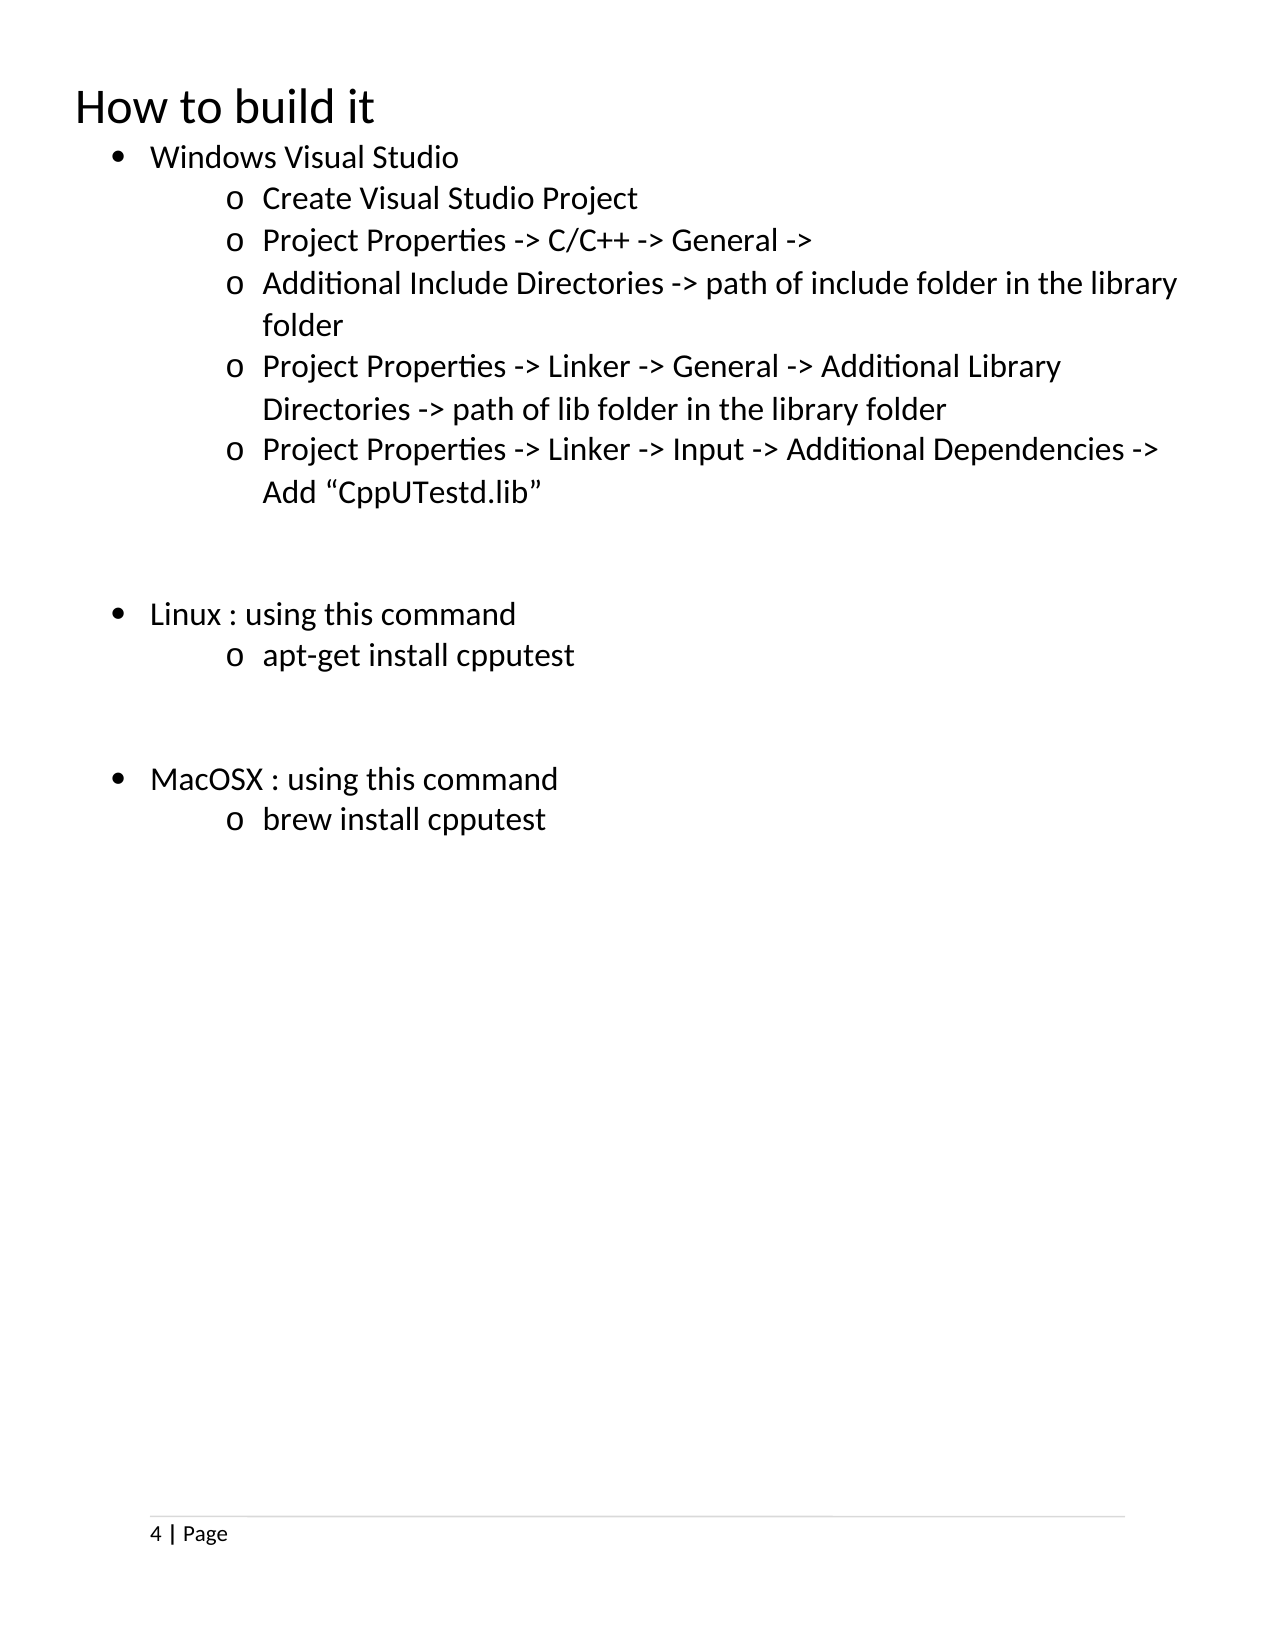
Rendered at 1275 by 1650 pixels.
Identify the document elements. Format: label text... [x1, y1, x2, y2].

list Linux : using this command [112, 593, 1200, 634]
list Project Properties -> Linker -> General -> Additional Library Directories -> path of lib folder in the library folder [225, 345, 1200, 428]
list Create Visual Studio Project [225, 177, 1200, 219]
list Project Properties -> C/C++ -> General -> [225, 219, 1200, 262]
list MacOSX : using this command [112, 758, 1200, 798]
list brew install cpputest [225, 798, 1200, 841]
list Project Properties -> Linker -> Input -> Additional Dependencies -> Add “CppUTestd.lib” [225, 428, 1200, 511]
list Windows Visual Studio [112, 136, 1200, 177]
list apt-get install cpputest [225, 634, 1200, 676]
list Additional Include Directories -> path of include folder in the library folder [225, 262, 1200, 345]
list How to build it [75, 75, 1200, 136]
